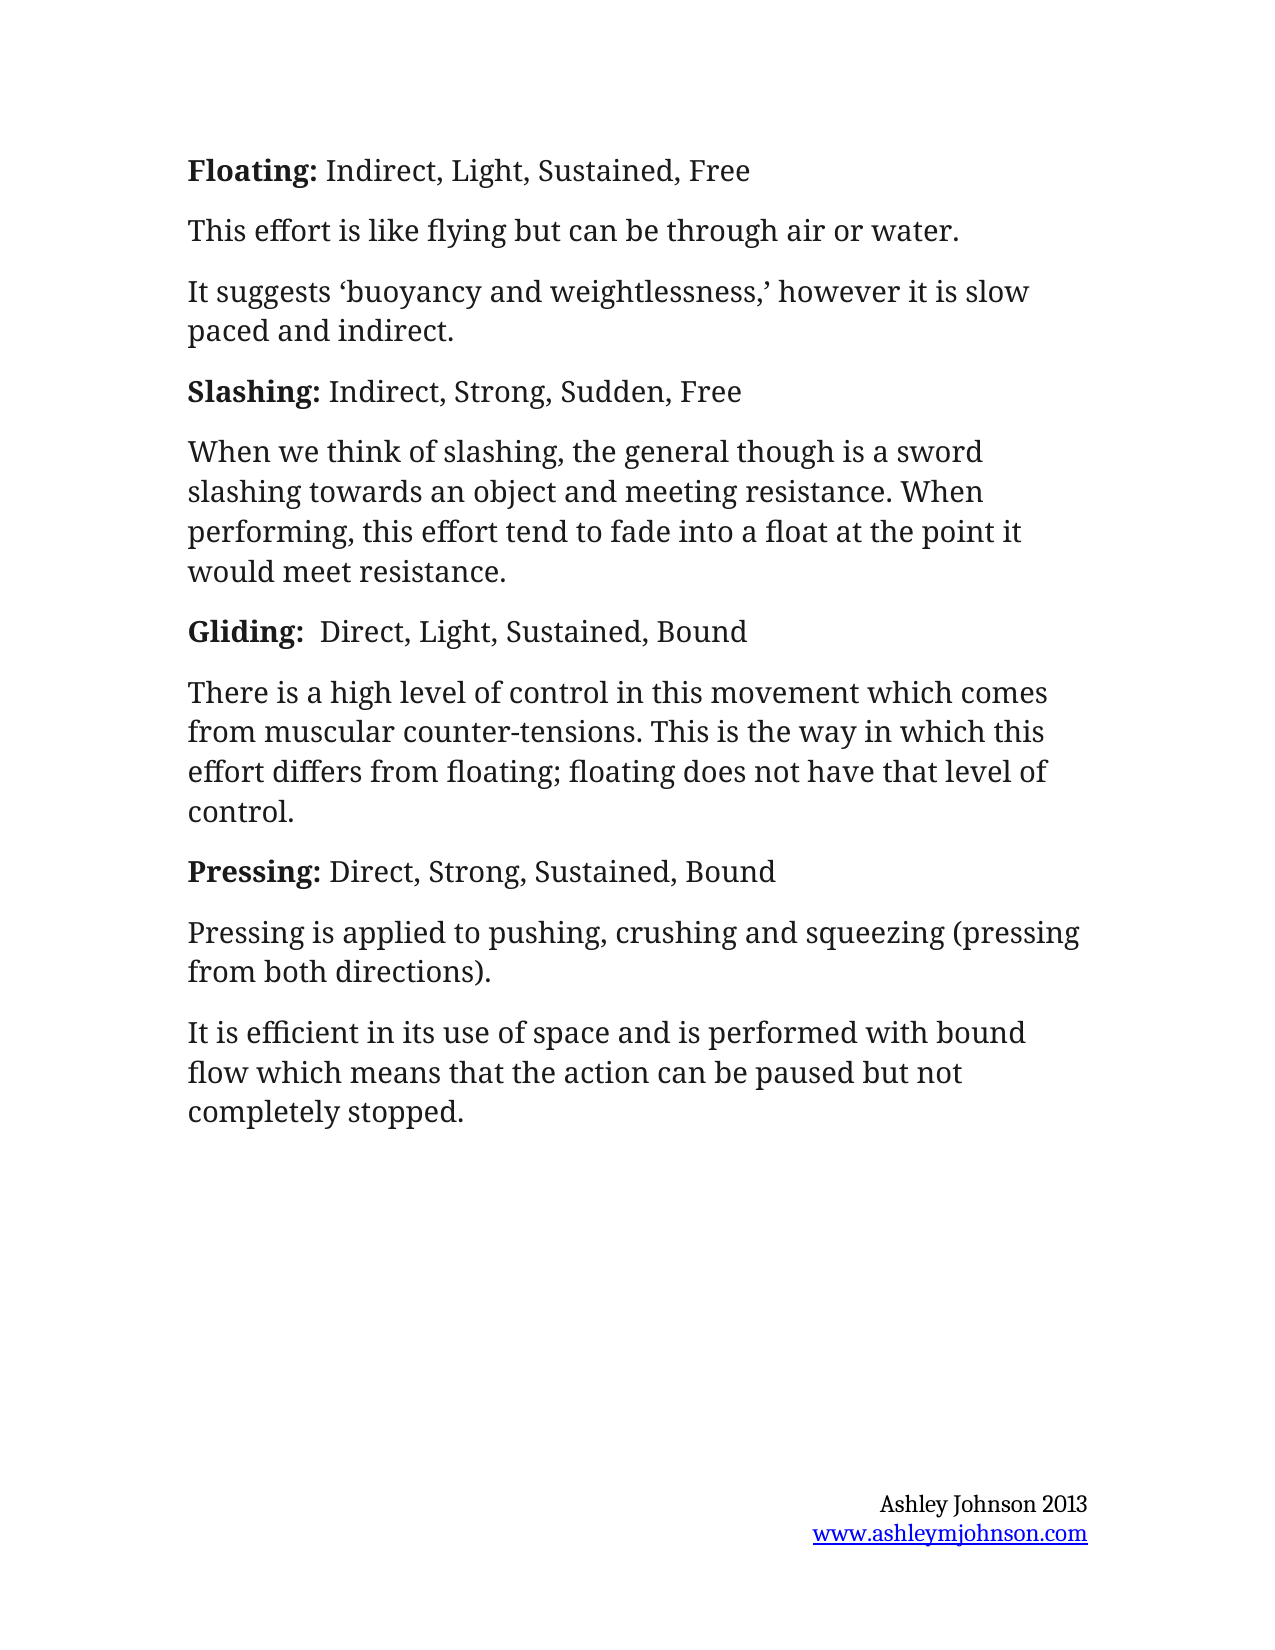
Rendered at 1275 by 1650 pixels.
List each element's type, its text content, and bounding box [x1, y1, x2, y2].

text When we think of slashing, the general though is a sword slashing towards an object and meeting resistance. When performing, this effort tend to fade into a float at the point it would meet resistance. [187, 432, 1087, 591]
text Pressing is applied to pushing, crushing and squeezing (pressing from both directions). [187, 912, 1087, 991]
text It suggests ‘buoyancy and weightlessness,’ however it is slow paced and indirect. [187, 271, 1087, 350]
text It is efficient in its use of space and is performed with bound flow which means that the action can be paused but not completely stopped. [187, 1012, 1087, 1131]
text There is a high level of control in this movement which comes from muscular counter-tensions. This is the way in which this effort differs from floating; floating does not have that level of control. [187, 672, 1087, 831]
text Pressing: Direct, Strong, Sustained, Bound [187, 851, 1087, 891]
text This effort is like flying but can be through air or water. [187, 211, 1087, 250]
text Slashing: Indirect, Strong, Sudden, Free [187, 371, 1087, 411]
text Floating: Indirect, Light, Sustained, Free [187, 150, 1087, 190]
text Gliding: Direct, Light, Sustained, Bound [187, 611, 1087, 651]
